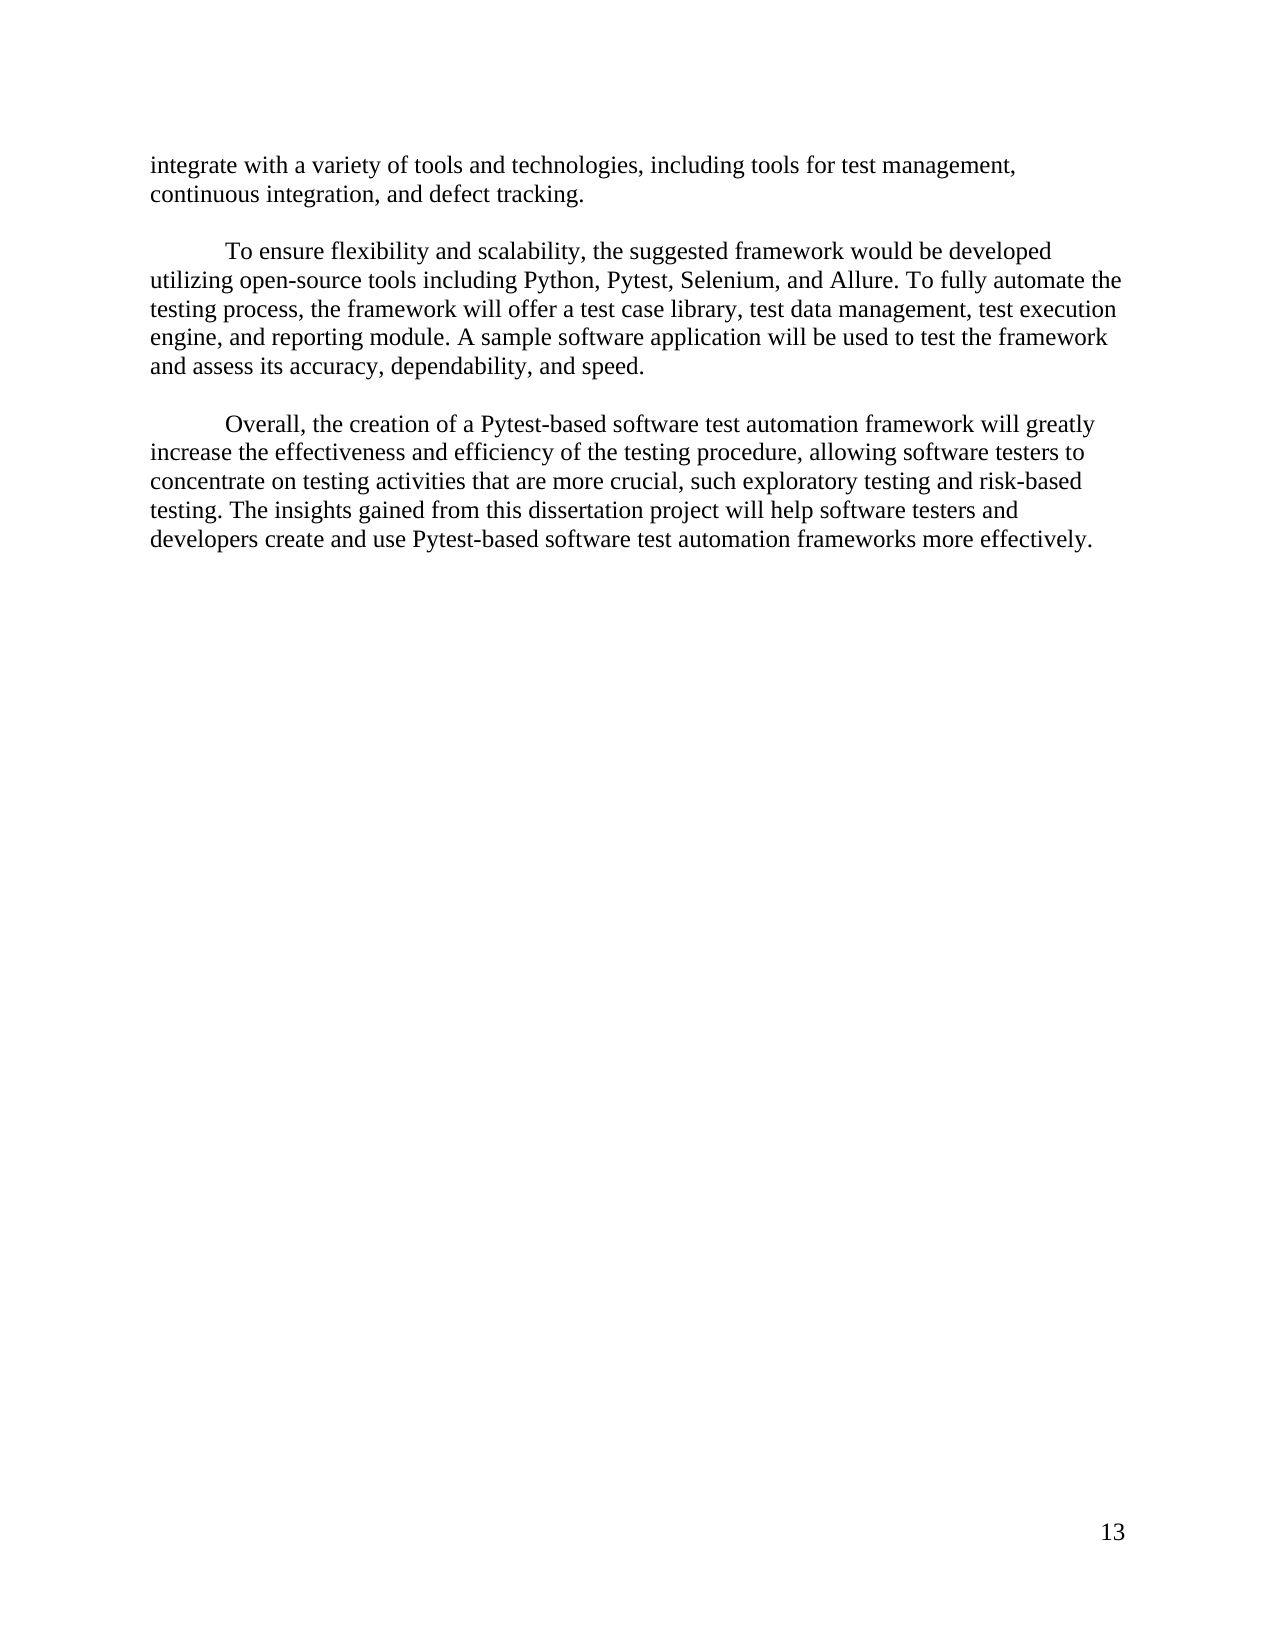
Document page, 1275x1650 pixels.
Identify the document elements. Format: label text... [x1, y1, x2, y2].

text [150, 150, 1125, 207]
text Overall, the creation of a Pytest-based software test automation framework will greatly increase the effectiveness and efficiency of the testing procedure, allowing software testers to concentrate on testing activities that are more crucial, such exploratory testing and risk-based testing. The insights gained from this dissertation project will help software testers and developers create and use Pytest-based software test automation frameworks more effectively. [150, 409, 1125, 552]
text To ensure flexibility and scalability, the suggested framework would be developed utilizing open-source tools including Python, Pytest, Selenium, and Allure. To fully automate the testing process, the framework will offer a test case library, test data management, test execution engine, and reporting module. A sample software application will be used to test the framework and assess its accuracy, dependability, and speed. [150, 236, 1125, 380]
